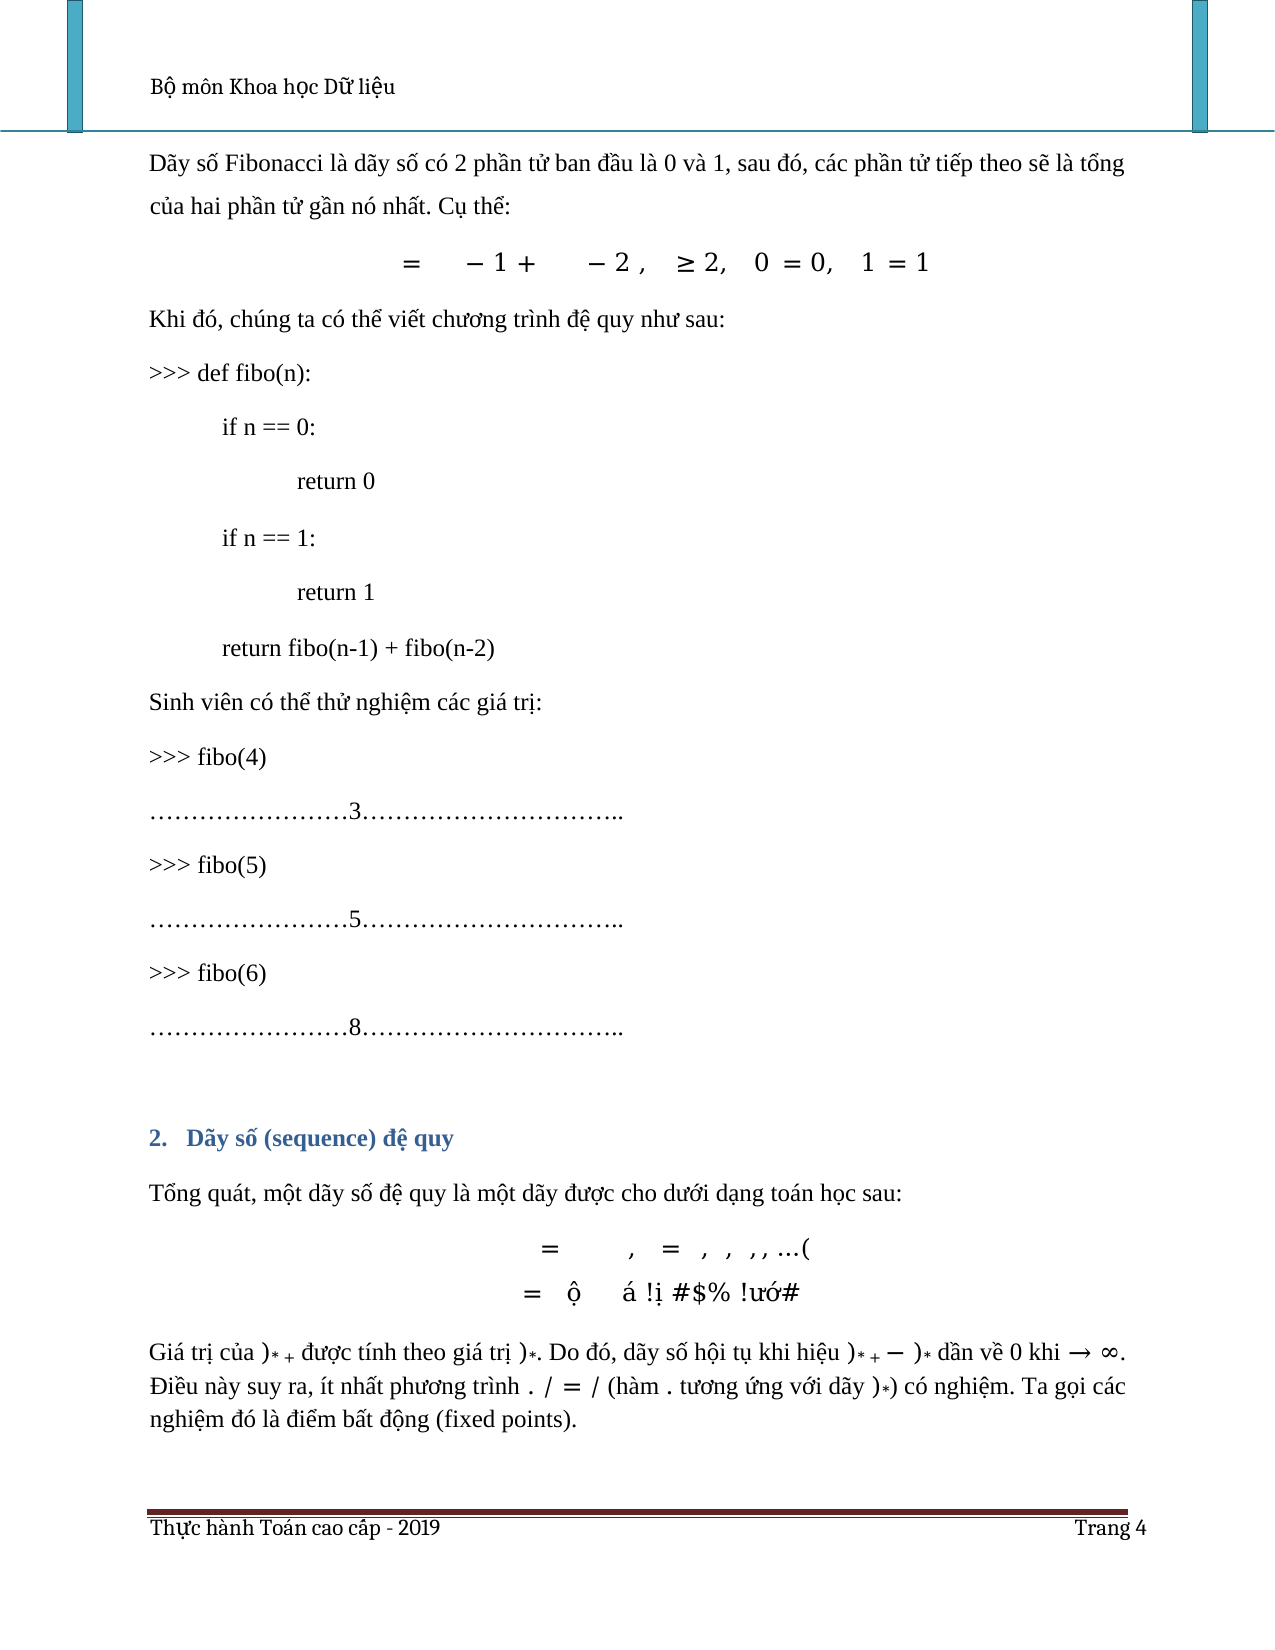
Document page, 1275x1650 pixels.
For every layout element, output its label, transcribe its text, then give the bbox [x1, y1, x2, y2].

text = , = , , , , …( [150, 1232, 1151, 1262]
text return 1 [148, 577, 1151, 606]
text = − 1 + − 2 , ≥ 2, 0 = 0, 1 = 1 [150, 247, 1151, 277]
text >>> fibo(6) [148, 958, 1126, 987]
text Sinh viên có thể thử nghiệm các giá trị: [148, 687, 1126, 716]
text Giá trị của )* + được tính theo giá trị )*. Do đó, dãy số hội tụ khi hiệu )* + − )* dần về 0 khi → ∞. Điều này suy ra, ít nhất phương trình . / = / (hàm . tương ứng với dãy )*) có nghiệm. Ta gọi các nghiệm đó là điểm bất động (fixed points). [148, 1336, 1126, 1432]
text Tổng quát, một dãy số đệ quy là một dãy được cho dưới dạng toán học sau: [148, 1178, 1126, 1207]
text ……………………8………………………….. [148, 1012, 1126, 1041]
text Dãy số Fibonacci là dãy số có 2 phần tử ban đầu là 0 và 1, sau đó, các phần tử tiếp theo sẽ là tổng của hai phần tử gần nó nhất. Cụ thể: [148, 148, 1126, 220]
subtitle Dãy số (sequence) đệ quy [148, 1123, 1151, 1152]
text >>> fibo(4) [148, 742, 1126, 770]
text if n == 0: [148, 412, 1151, 441]
text >>> fibo(5) [148, 850, 1126, 879]
text = ộ á !ị #$% !ướ# [150, 1277, 1151, 1307]
text ……………………3………………………….. [148, 796, 1126, 824]
text >>> def fibo(n): [148, 358, 1126, 387]
text return fibo(n-1) + fibo(n-2) [148, 633, 1151, 662]
text ……………………5………………………….. [148, 904, 1126, 933]
text return 0 [148, 466, 1151, 495]
text Khi đó, chúng ta có thể viết chương trình đệ quy như sau: [148, 304, 1126, 333]
text if n == 1: [148, 523, 1151, 551]
